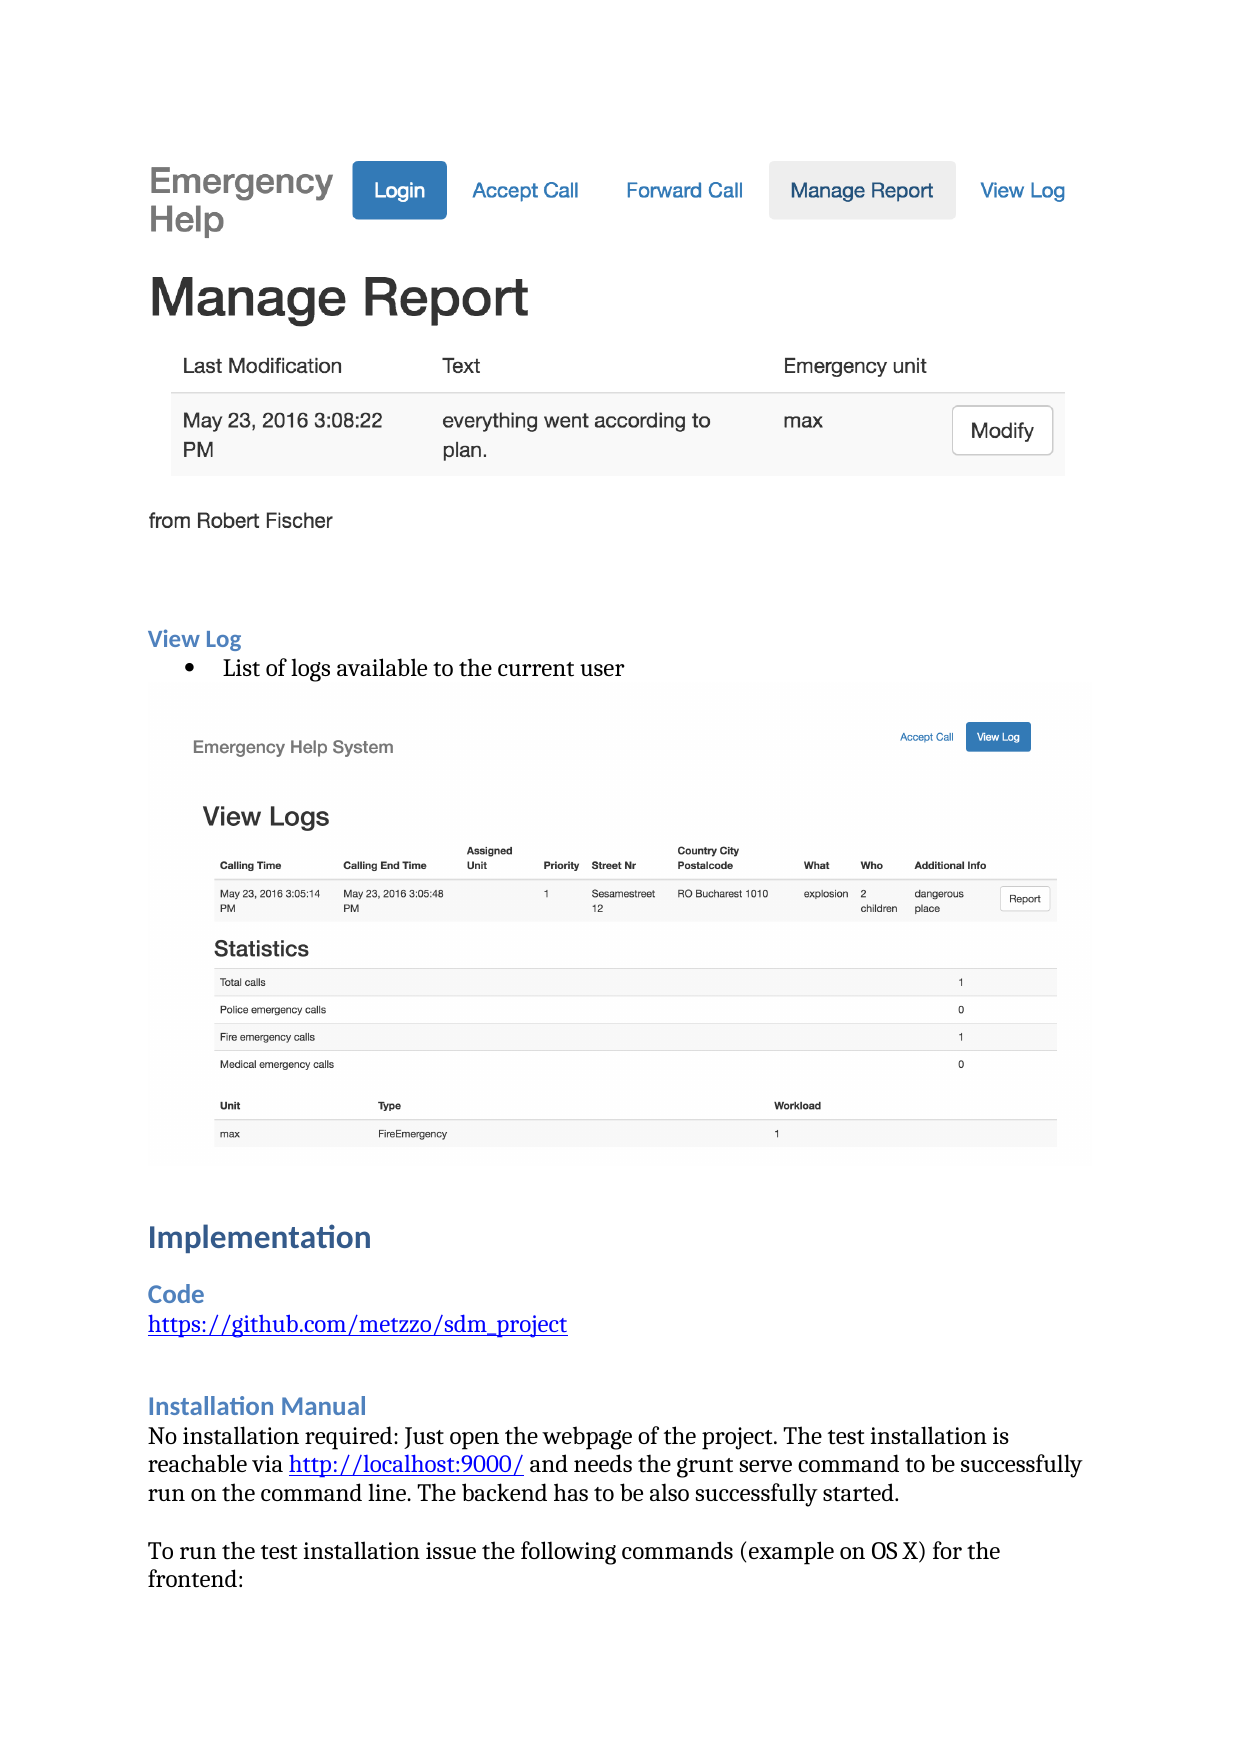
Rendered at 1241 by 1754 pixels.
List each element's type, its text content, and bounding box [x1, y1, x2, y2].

picture [147, 682, 1093, 1166]
subtitle Implementation [148, 1216, 1093, 1256]
text No installation required: Just open the webpage of the project. The test installation is reachable via http://localhost:9000/ and needs the grunt serve command to be successfully run on the command line. The backend has to be also successfully started. [148, 1422, 1093, 1508]
text To run the test installation issue the following commands (example on OS X) for the frontend: [148, 1537, 1093, 1594]
subtitle View Log [148, 623, 1093, 654]
subtitle Code [148, 1277, 1093, 1310]
picture [147, 147, 1093, 545]
subtitle Installation Manual [148, 1389, 1093, 1422]
list List of logs available to the current user [185, 654, 1093, 682]
text https://github.com/metzzo/sdm_project [148, 1310, 1093, 1339]
